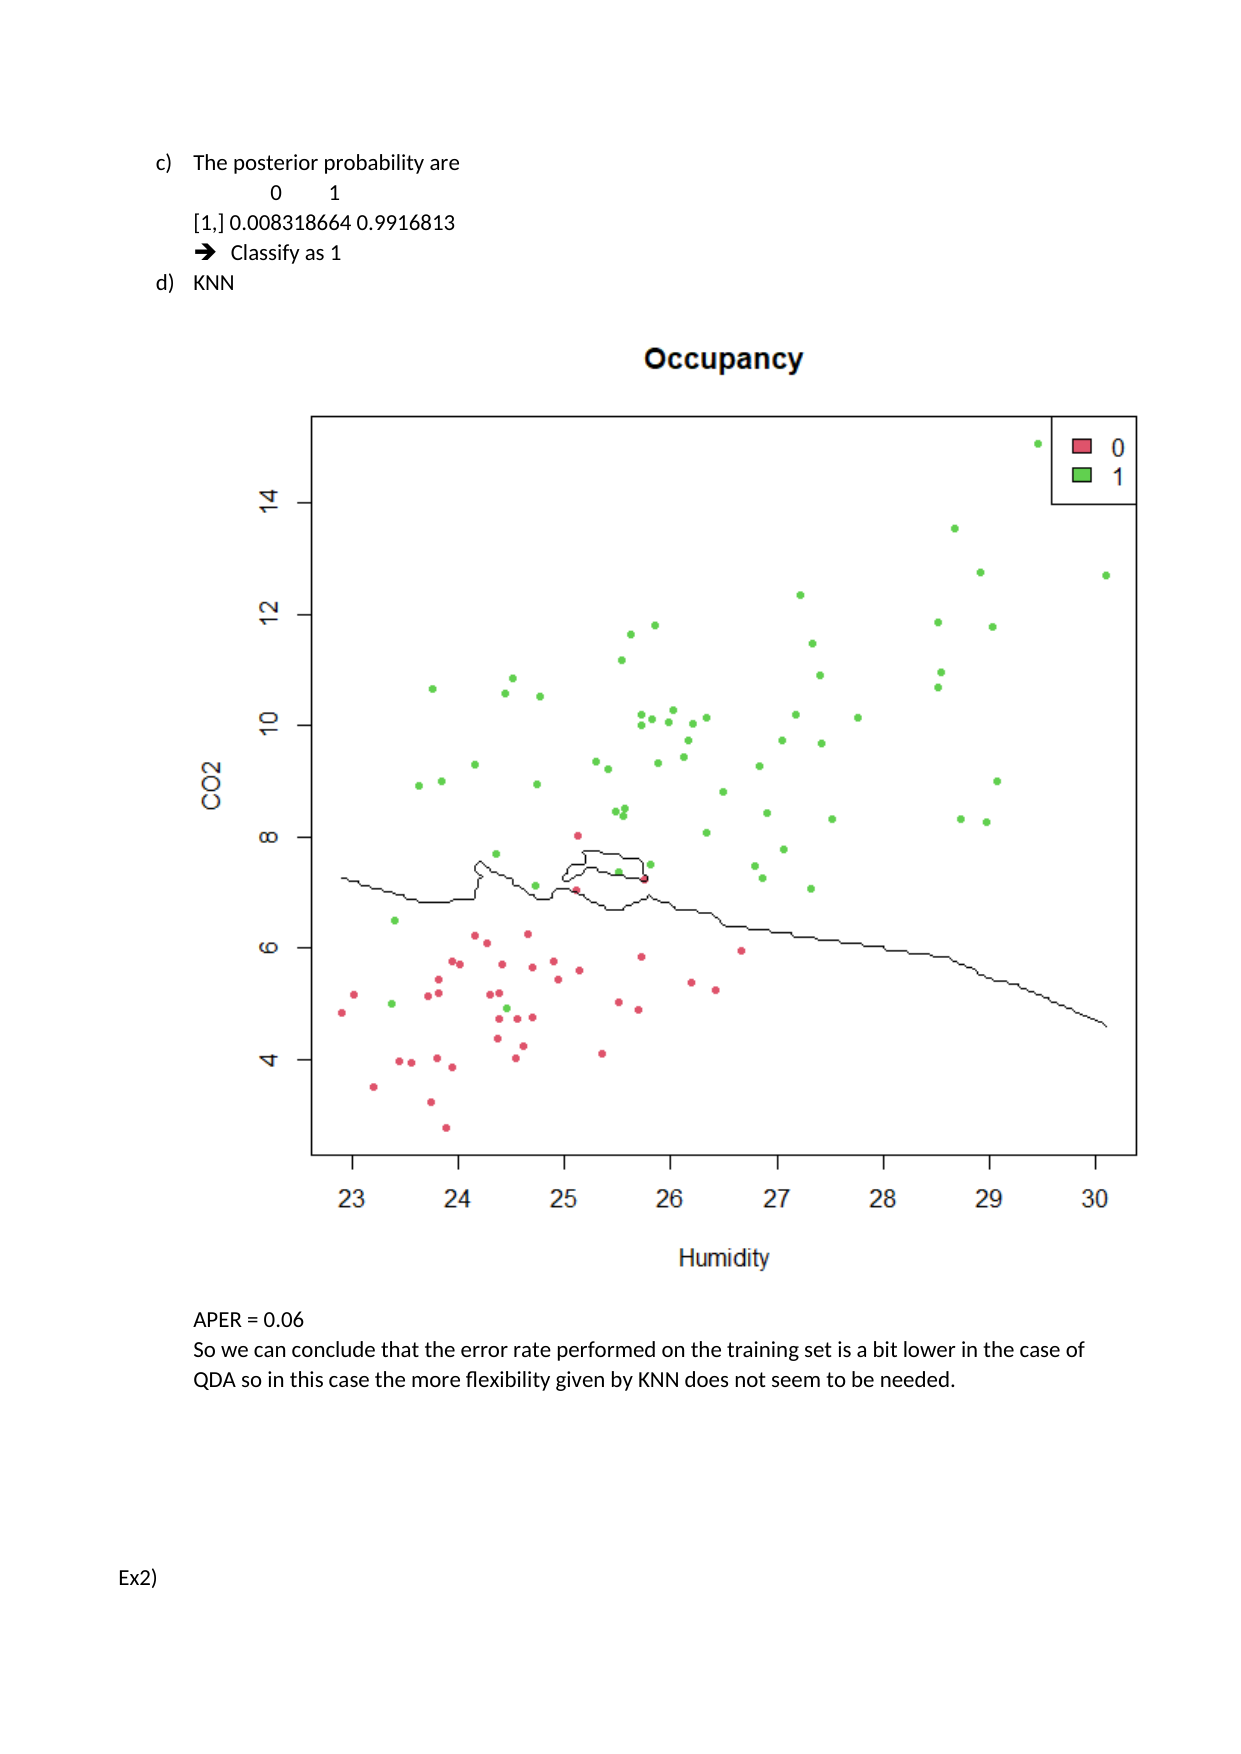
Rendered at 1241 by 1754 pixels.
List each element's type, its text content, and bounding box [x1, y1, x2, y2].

list KNN [156, 268, 1122, 296]
list [1,] 0.008318664 0.9916813 [193, 208, 1122, 236]
list 0 1 [193, 178, 1122, 206]
list So we can conclude that the error rate performed on the training set is a bit lower in the case of QDA so in this case the more flexibility given by KNN does not seem to be needed. [193, 1335, 1122, 1393]
picture [193, 298, 1198, 1303]
list Classify as 1 [193, 238, 1122, 266]
list APER = 0.06 [193, 1305, 1122, 1333]
text Ex2) [118, 1563, 1122, 1591]
list The posterior probability are [156, 148, 1122, 176]
